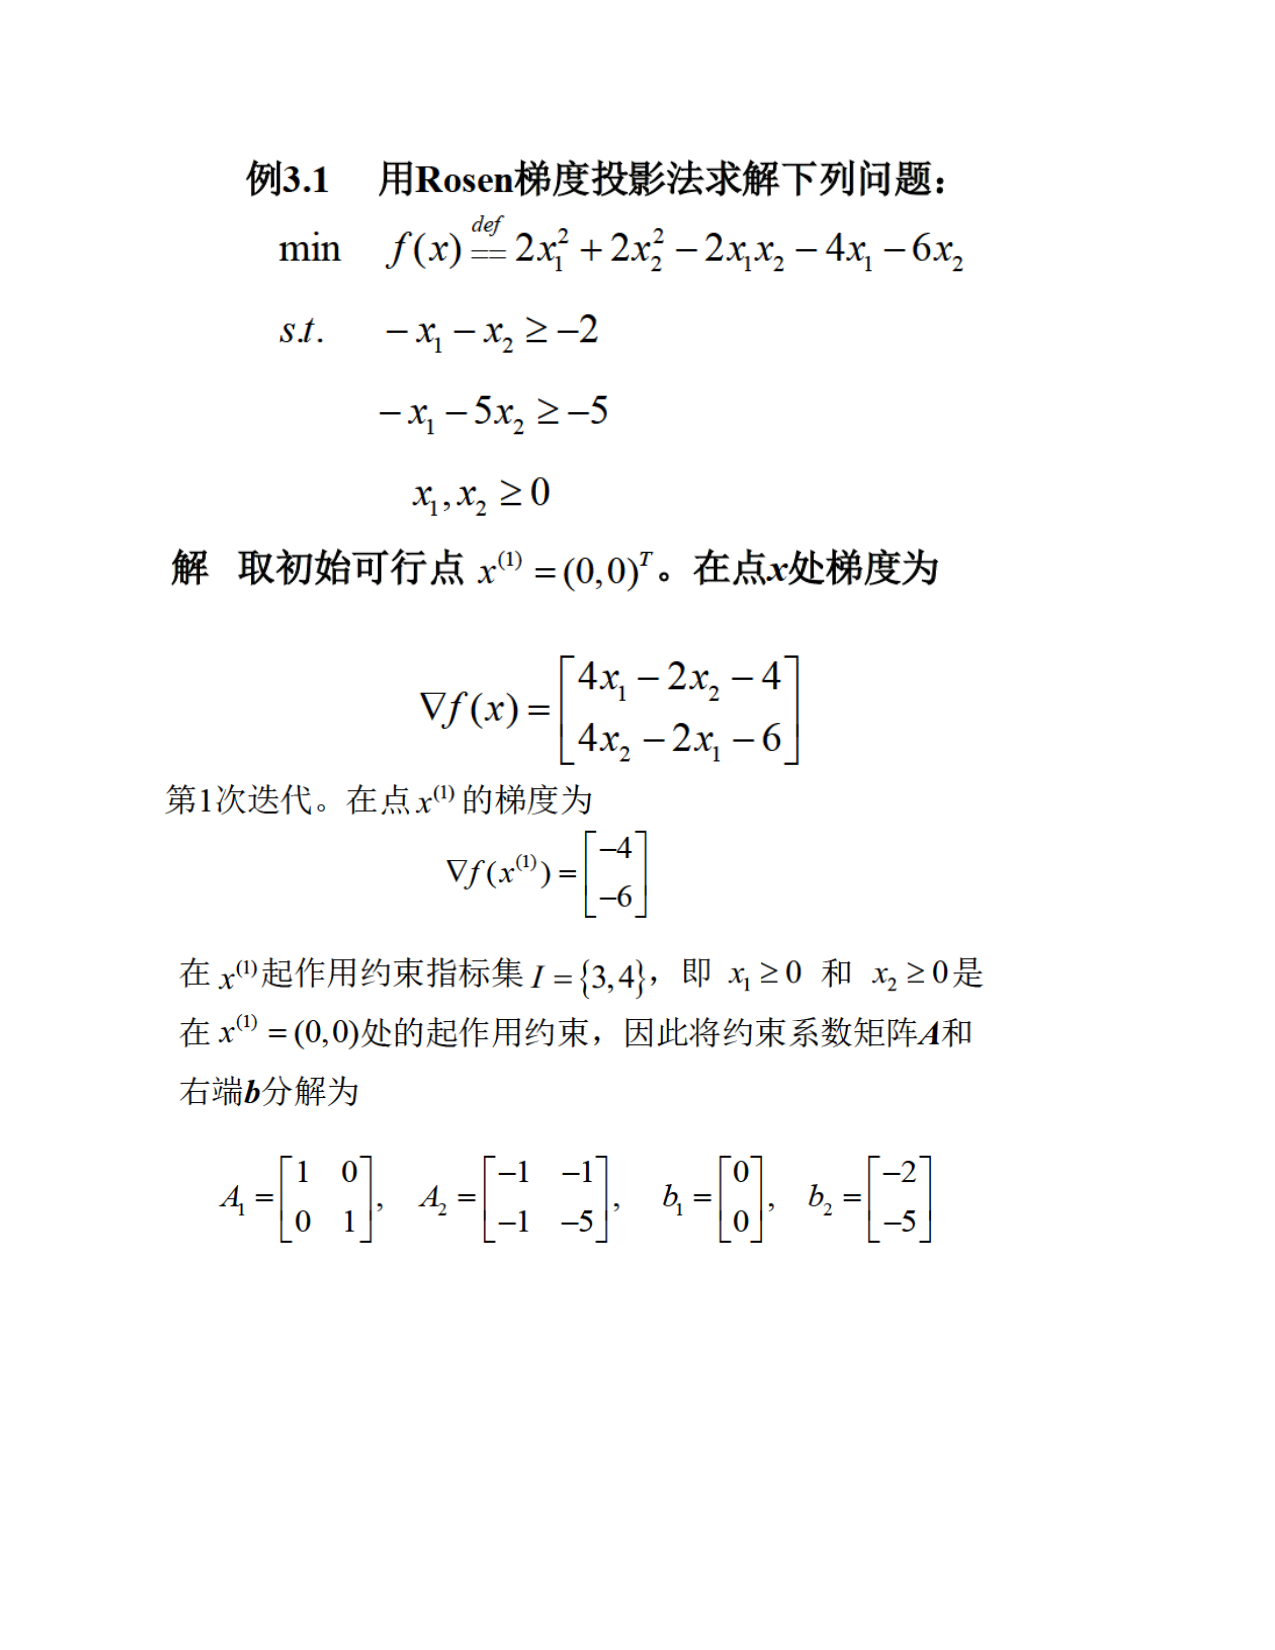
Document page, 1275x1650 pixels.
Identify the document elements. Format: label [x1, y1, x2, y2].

picture [150, 150, 1014, 1260]
